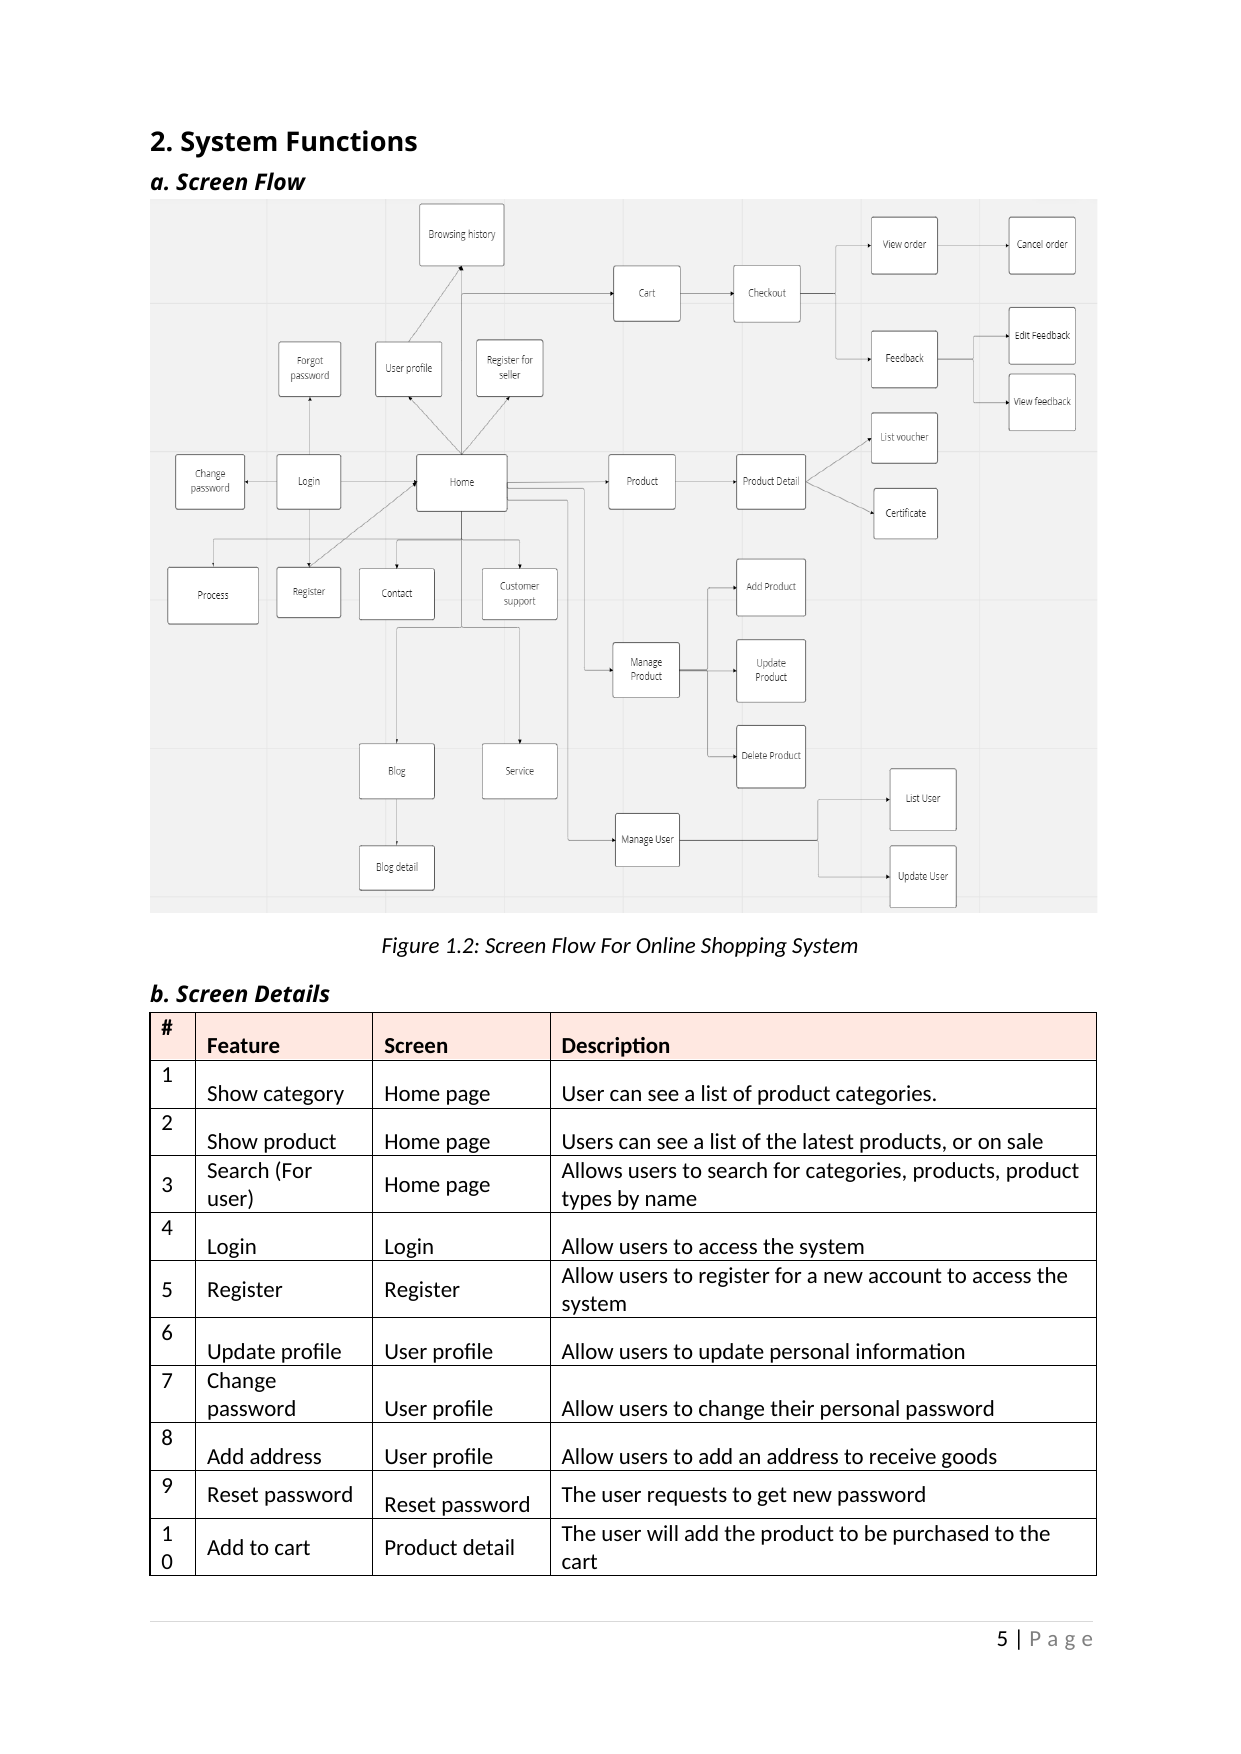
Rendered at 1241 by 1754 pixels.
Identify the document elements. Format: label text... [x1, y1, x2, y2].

table_cell The user will add the product to be purchased to the cart [551, 1519, 1096, 1575]
table_cell Reset password [373, 1471, 550, 1518]
table_header Description [551, 1013, 1096, 1059]
table_cell The user requests to get new password [551, 1471, 1096, 1518]
table_cell 4 [151, 1213, 195, 1260]
table_cell 1 [151, 1061, 195, 1107]
table_cell Home page [373, 1109, 550, 1155]
table_cell 8 [151, 1423, 195, 1470]
subtitle 2. System Functions [150, 122, 1093, 159]
table_cell User profile [373, 1318, 550, 1365]
picture [150, 199, 1098, 913]
table_cell 7 [151, 1366, 195, 1422]
table_cell Add to cart [196, 1519, 372, 1575]
table_cell Home page [373, 1156, 550, 1212]
subtitle b. Screen Details [150, 978, 1093, 1009]
table_cell Add address [196, 1423, 372, 1470]
table_cell Allow users to update personal information [551, 1318, 1096, 1365]
table_cell Home page [373, 1061, 550, 1107]
table_cell Product detail [373, 1519, 550, 1575]
table_cell Allow users to change their personal password [551, 1366, 1096, 1422]
table_cell Allows users to search for categories, products, product types by name [551, 1156, 1096, 1212]
table_cell Register [373, 1261, 550, 1317]
table_cell Allow users to register for a new account to access the system [551, 1261, 1096, 1317]
table_cell 2 [151, 1109, 195, 1155]
table_cell Register [196, 1261, 372, 1317]
table_cell User profile [373, 1366, 550, 1422]
table_cell Users can see a list of the latest products, or on sale [551, 1109, 1096, 1155]
table_cell 9 [151, 1471, 195, 1518]
text Figure 1.2: Screen Flow For Online Shopping System [150, 931, 1093, 959]
table_cell 3 [151, 1156, 195, 1212]
table_cell Login [373, 1213, 550, 1260]
table_cell Login [196, 1213, 372, 1260]
table_cell Allow users to access the system [551, 1213, 1096, 1260]
table_cell Search (For user) [196, 1156, 372, 1212]
table_cell User profile [373, 1423, 550, 1470]
table_header Feature [196, 1013, 372, 1059]
table_header Screen [373, 1013, 550, 1059]
table_cell 6 [151, 1318, 195, 1365]
table_cell 5 [151, 1261, 195, 1317]
table_cell Show category [196, 1061, 372, 1107]
table_cell Update profile [196, 1318, 372, 1365]
table_cell Change password [196, 1366, 372, 1422]
table_cell Reset password [196, 1471, 372, 1518]
table_header # [151, 1013, 195, 1059]
table_cell Show product [196, 1109, 372, 1155]
table_cell User can see a list of product categories. [551, 1061, 1096, 1107]
table_cell 10 [151, 1519, 195, 1575]
subtitle a. Screen Flow [150, 166, 1093, 197]
table_cell Allow users to add an address to receive goods [551, 1423, 1096, 1470]
